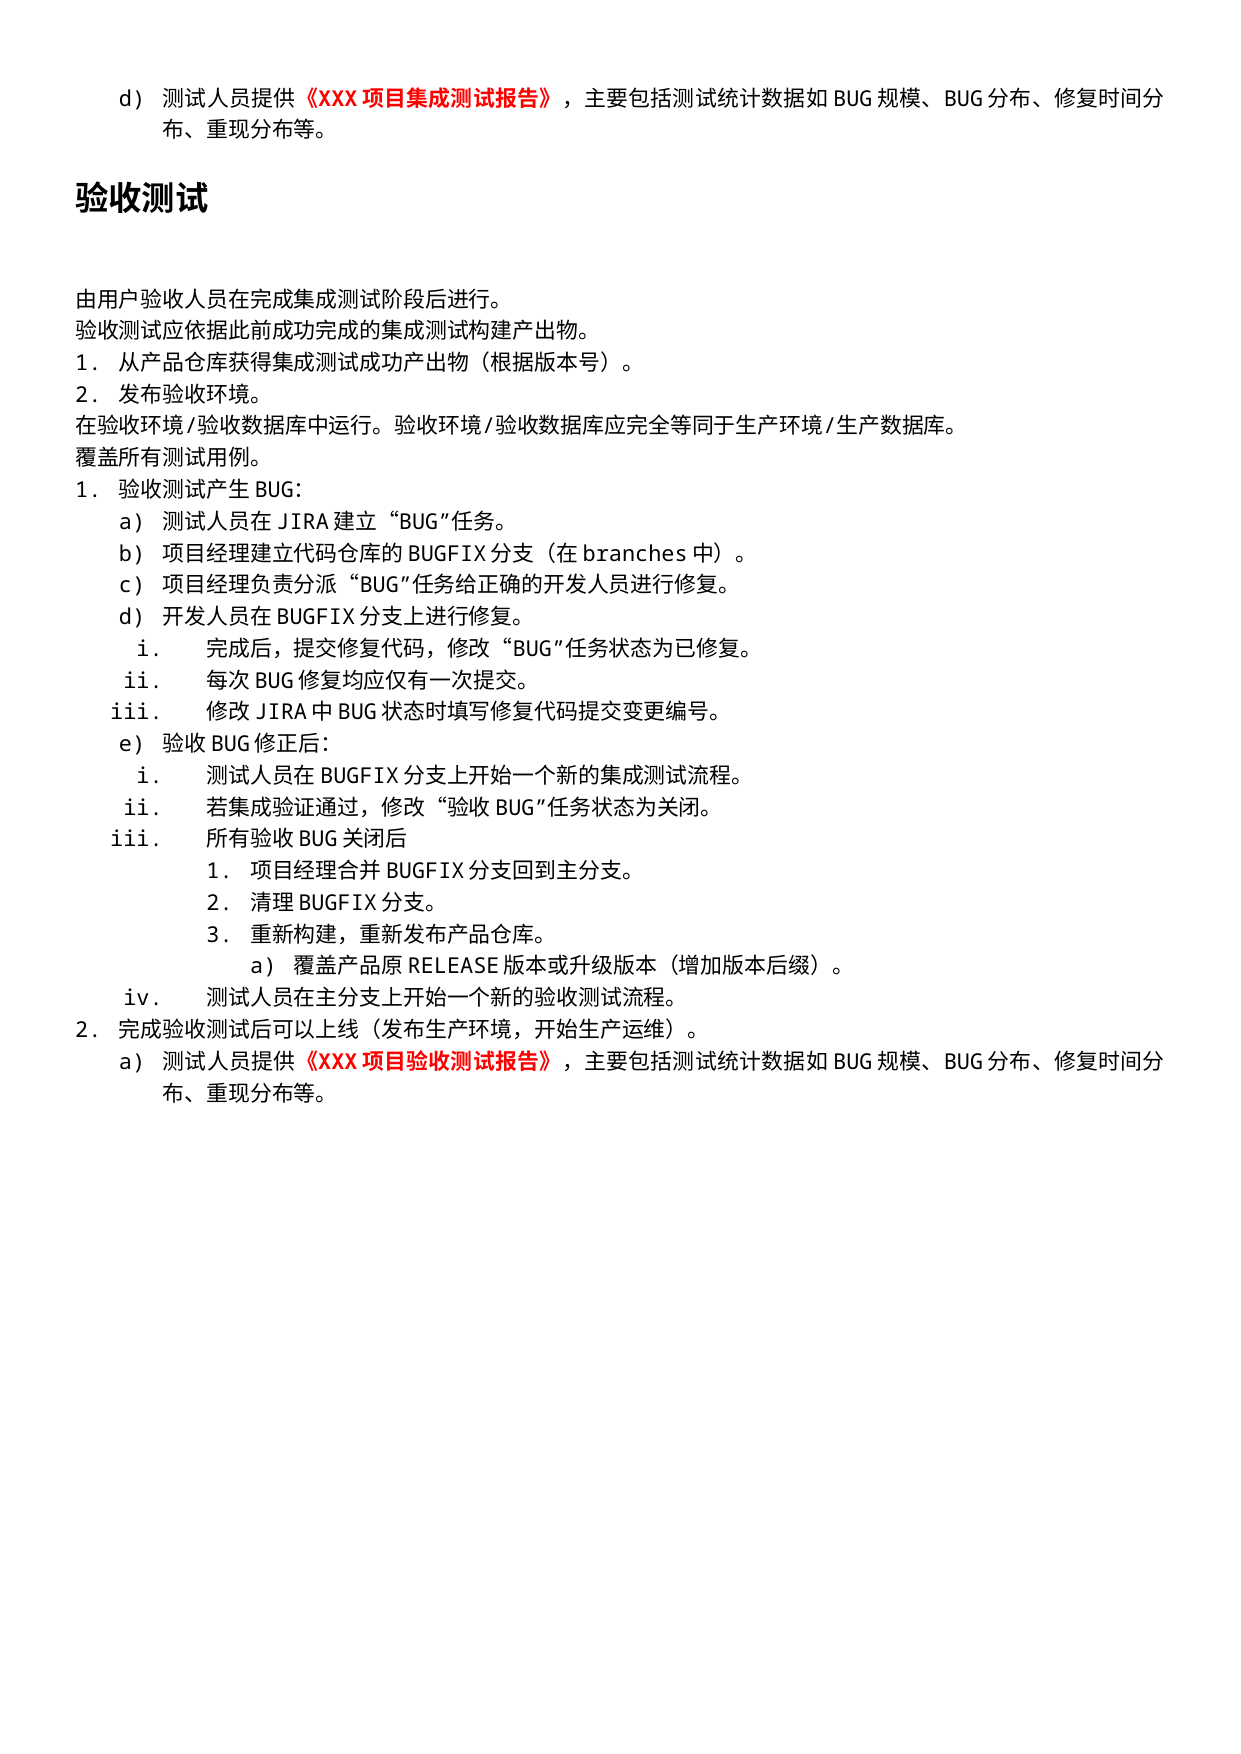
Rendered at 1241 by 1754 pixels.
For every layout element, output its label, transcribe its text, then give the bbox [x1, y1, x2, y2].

list 验收BUG修正后： [119, 726, 1165, 758]
list 测试人员在JIRA建立“BUG”任务。 [119, 504, 1165, 536]
list 若集成验证通过，修改“验收BUG”任务状态为关闭。 [162, 790, 1165, 821]
list 清理BUGFIX分支。 [206, 885, 1165, 917]
list 测试人员提供《XXX项目集成测试报告》，主要包括测试统计数据如BUG规模、BUG分布、修复时间分布、重现分布等。 [119, 81, 1165, 144]
list 完成后，提交修复代码，修改“BUG”任务状态为已修复。 [162, 631, 1165, 663]
text 验收测试应依据此前成功完成的集成测试构建产出物。 [75, 313, 1165, 345]
list 项目经理合并BUGFIX分支回到主分支。 [206, 853, 1165, 885]
list 测试人员在主分支上开始一个新的验收测试流程。 [162, 980, 1165, 1012]
list 每次BUG修复均应仅有一次提交。 [162, 663, 1165, 694]
list 重新构建，重新发布产品仓库。 [206, 917, 1165, 948]
text 覆盖所有测试用例。 [75, 440, 1165, 472]
list 项目经理建立代码仓库的BUGFIX分支（在branches中）。 [119, 536, 1165, 567]
list 覆盖产品原RELEASE版本或升级版本（增加版本后缀）。 [250, 948, 1165, 980]
list 从产品仓库获得集成测试成功产出物（根据版本号）。 [75, 345, 1165, 377]
list 开发人员在BUGFIX分支上进行修复。 [119, 599, 1165, 631]
text 由用户验收人员在完成集成测试阶段后进行。 [75, 282, 1165, 313]
list 发布验收环境。 [75, 377, 1165, 408]
list 测试人员在BUGFIX分支上开始一个新的集成测试流程。 [162, 758, 1165, 790]
list 项目经理负责分派“BUG”任务给正确的开发人员进行修复。 [119, 567, 1165, 599]
list 测试人员提供《XXX项目验收测试报告》，主要包括测试统计数据如BUG规模、BUG分布、修复时间分布、重现分布等。 [119, 1044, 1165, 1107]
list 完成验收测试后可以上线（发布生产环境，开始生产运维）。 [75, 1012, 1165, 1044]
text 在验收环境/验收数据库中运行。验收环境/验收数据库应完全等同于生产环境/生产数据库。 [75, 408, 1165, 440]
list 修改JIRA中BUG状态时填写修复代码提交变更编号。 [162, 694, 1165, 726]
list 所有验收BUG关闭后 [162, 821, 1165, 853]
subtitle 验收测试 [75, 171, 1165, 219]
list 验收测试产生BUG： [75, 472, 1165, 504]
